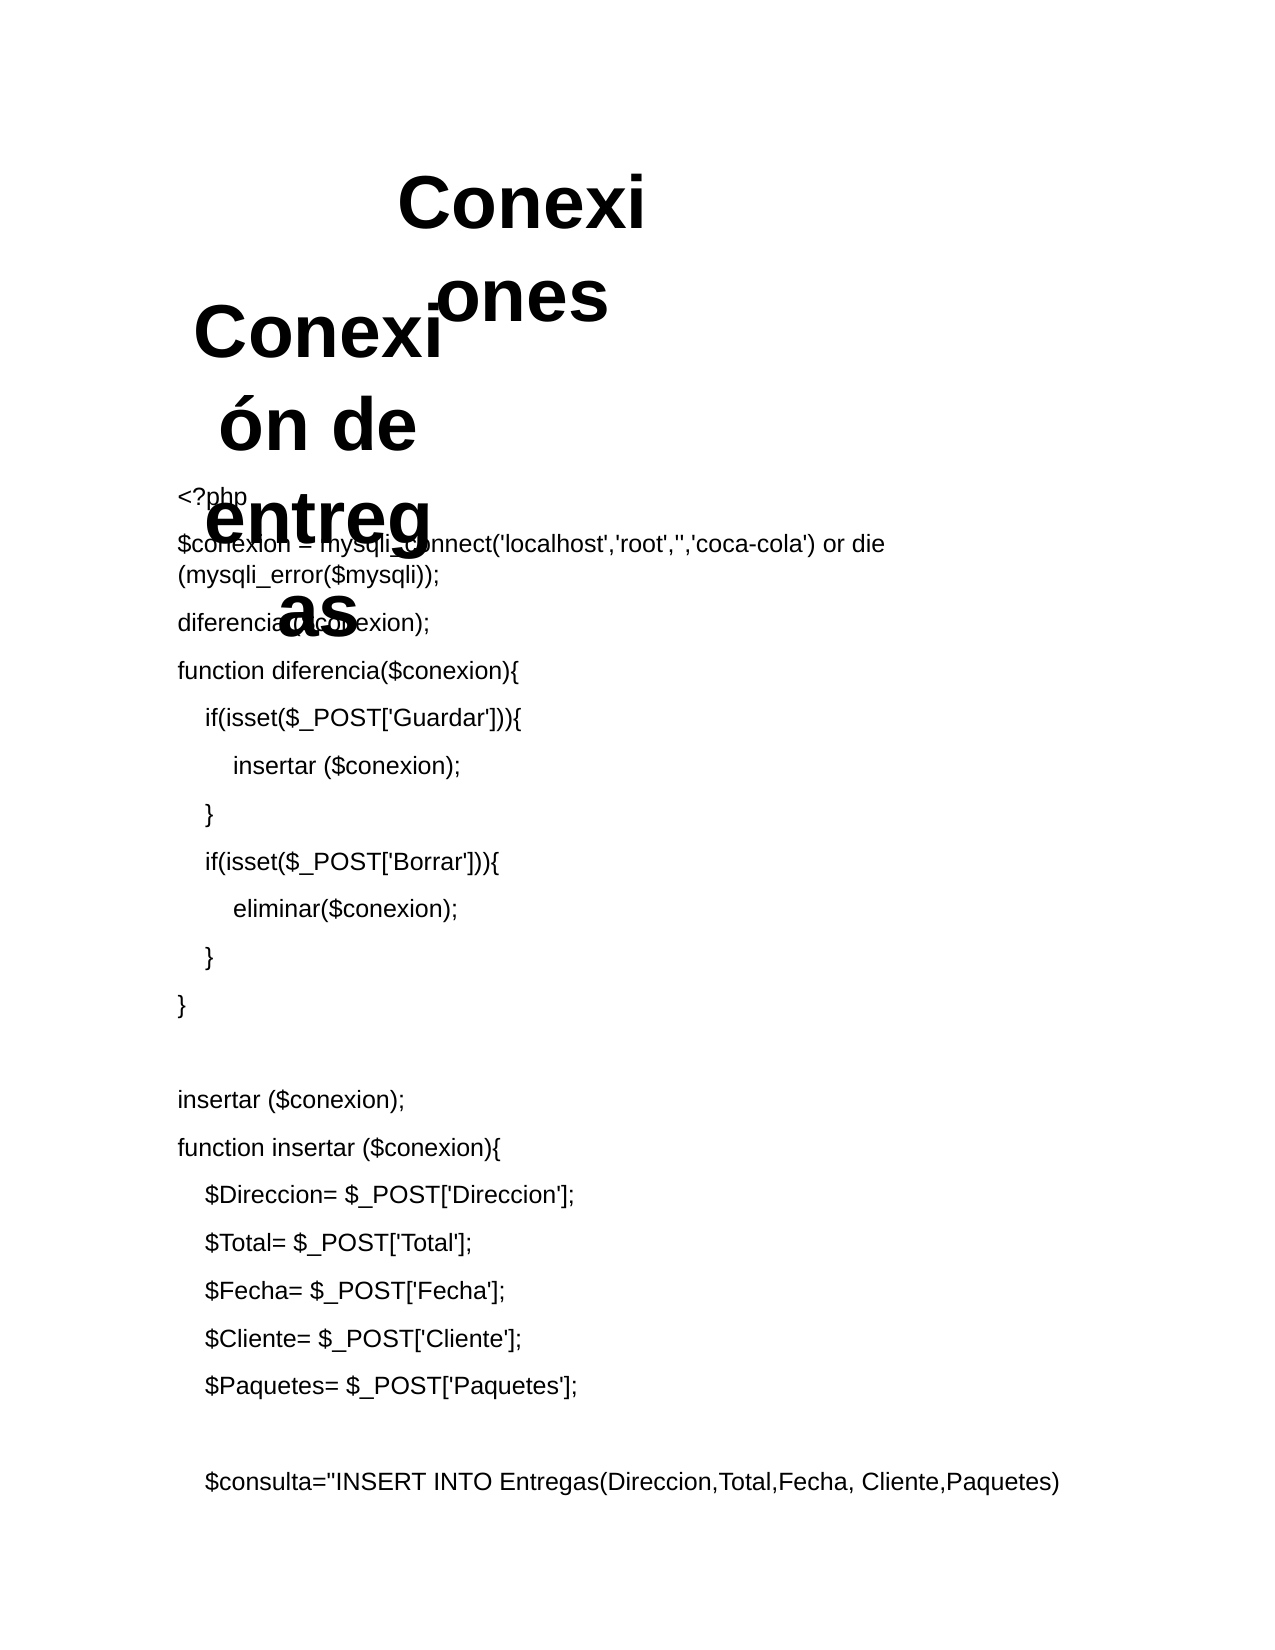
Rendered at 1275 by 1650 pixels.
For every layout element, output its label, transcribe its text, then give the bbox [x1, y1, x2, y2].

text $consulta="INSERT INTO Entregas(Direccion,Total,Fecha, Cliente,Paquetes) [177, 1467, 1098, 1496]
text function insertar ($conexion){ [177, 1133, 1098, 1162]
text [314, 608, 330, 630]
text insertar ($conexion); [177, 1085, 1098, 1114]
text $Cliente= $_POST['Cliente']; [177, 1324, 1098, 1352]
text function diferencia($conexion){ [177, 656, 1098, 684]
text $Direccion= $_POST['Direccion']; [177, 1181, 1098, 1209]
text } [177, 990, 1098, 1018]
text <?php [177, 482, 1098, 510]
text diferencia ($conexion); [177, 608, 303, 637]
text } [177, 942, 1098, 971]
text } [177, 799, 1098, 828]
text if(isset($_POST['Guardar'])){ [177, 703, 1098, 732]
text $conexion = mysqli_connect('localhost','root','','coca-cola') or die (mysqli_error($mysqli)); [177, 529, 1098, 589]
text $Total= $_POST['Total']; [177, 1228, 1098, 1257]
text $Paquetes= $_POST['Paquetes']; [177, 1371, 1098, 1400]
text $Fecha= $_POST['Fecha']; [177, 1276, 1098, 1305]
text eliminar($conexion); [177, 894, 1098, 923]
text if(isset($_POST['Borrar'])){ [177, 847, 1098, 875]
text diferencia ($conexion); [332, 608, 1098, 637]
text insertar ($conexion); [177, 751, 1098, 780]
